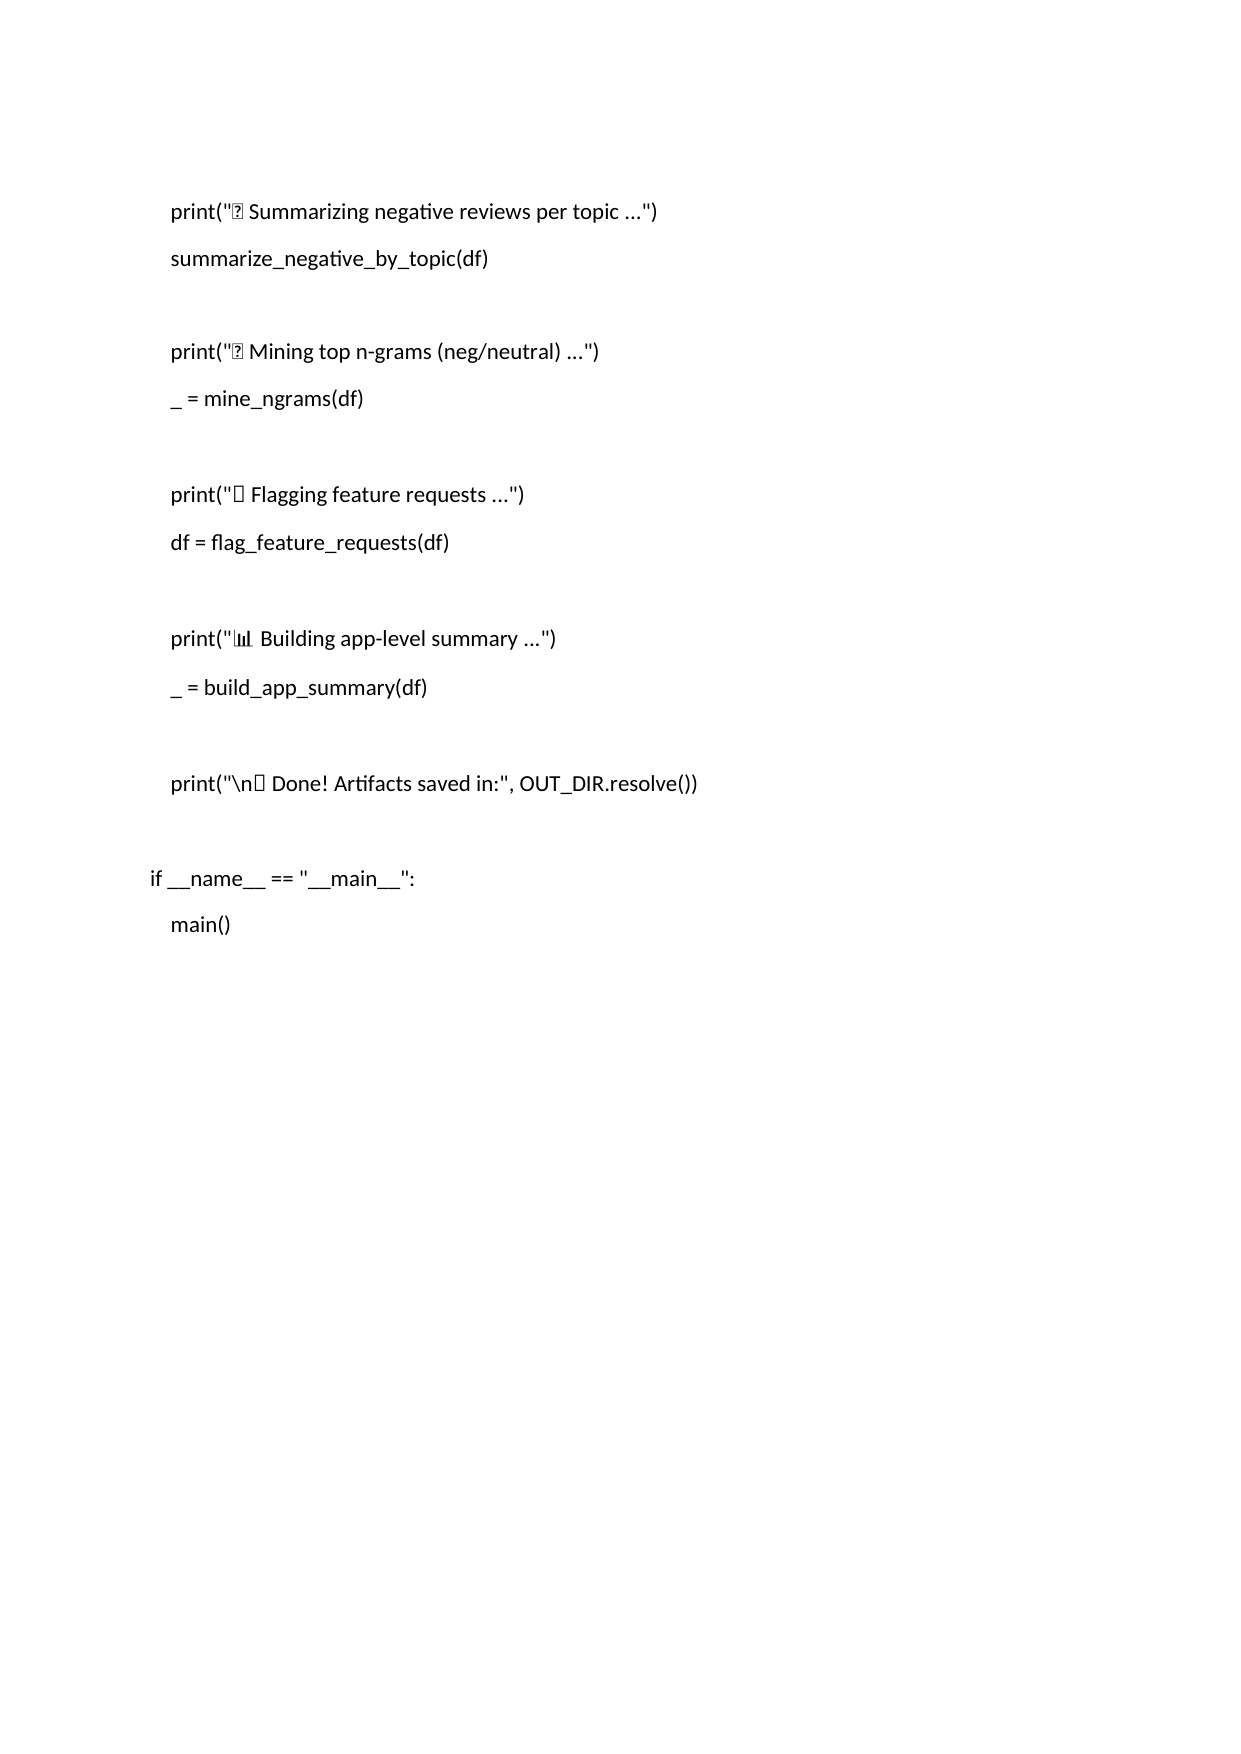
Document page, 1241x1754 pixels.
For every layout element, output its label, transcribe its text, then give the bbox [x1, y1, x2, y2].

text _ = mine_ngrams(df) [150, 384, 1090, 412]
text print("✨ Flagging feature requests ...") [150, 478, 1090, 509]
text if __name__ == "__main__": [150, 864, 1090, 892]
text summarize_negative_by_topic(df) [150, 244, 1090, 272]
text _ = build_app_summary(df) [150, 673, 1090, 701]
text print("\n✅ Done! Artifacts saved in:", OUT_DIR.resolve()) [150, 766, 1090, 798]
text print("🧾 Summarizing negative reviews per topic ...") [150, 197, 1090, 225]
text main() [150, 911, 1090, 939]
text print("🧩 Mining top n-grams (neg/neutral) ...") [150, 337, 1090, 366]
text print("📊 Building app-level summary ...") [150, 622, 1090, 653]
text df = flag_feature_requests(df) [150, 528, 1090, 557]
